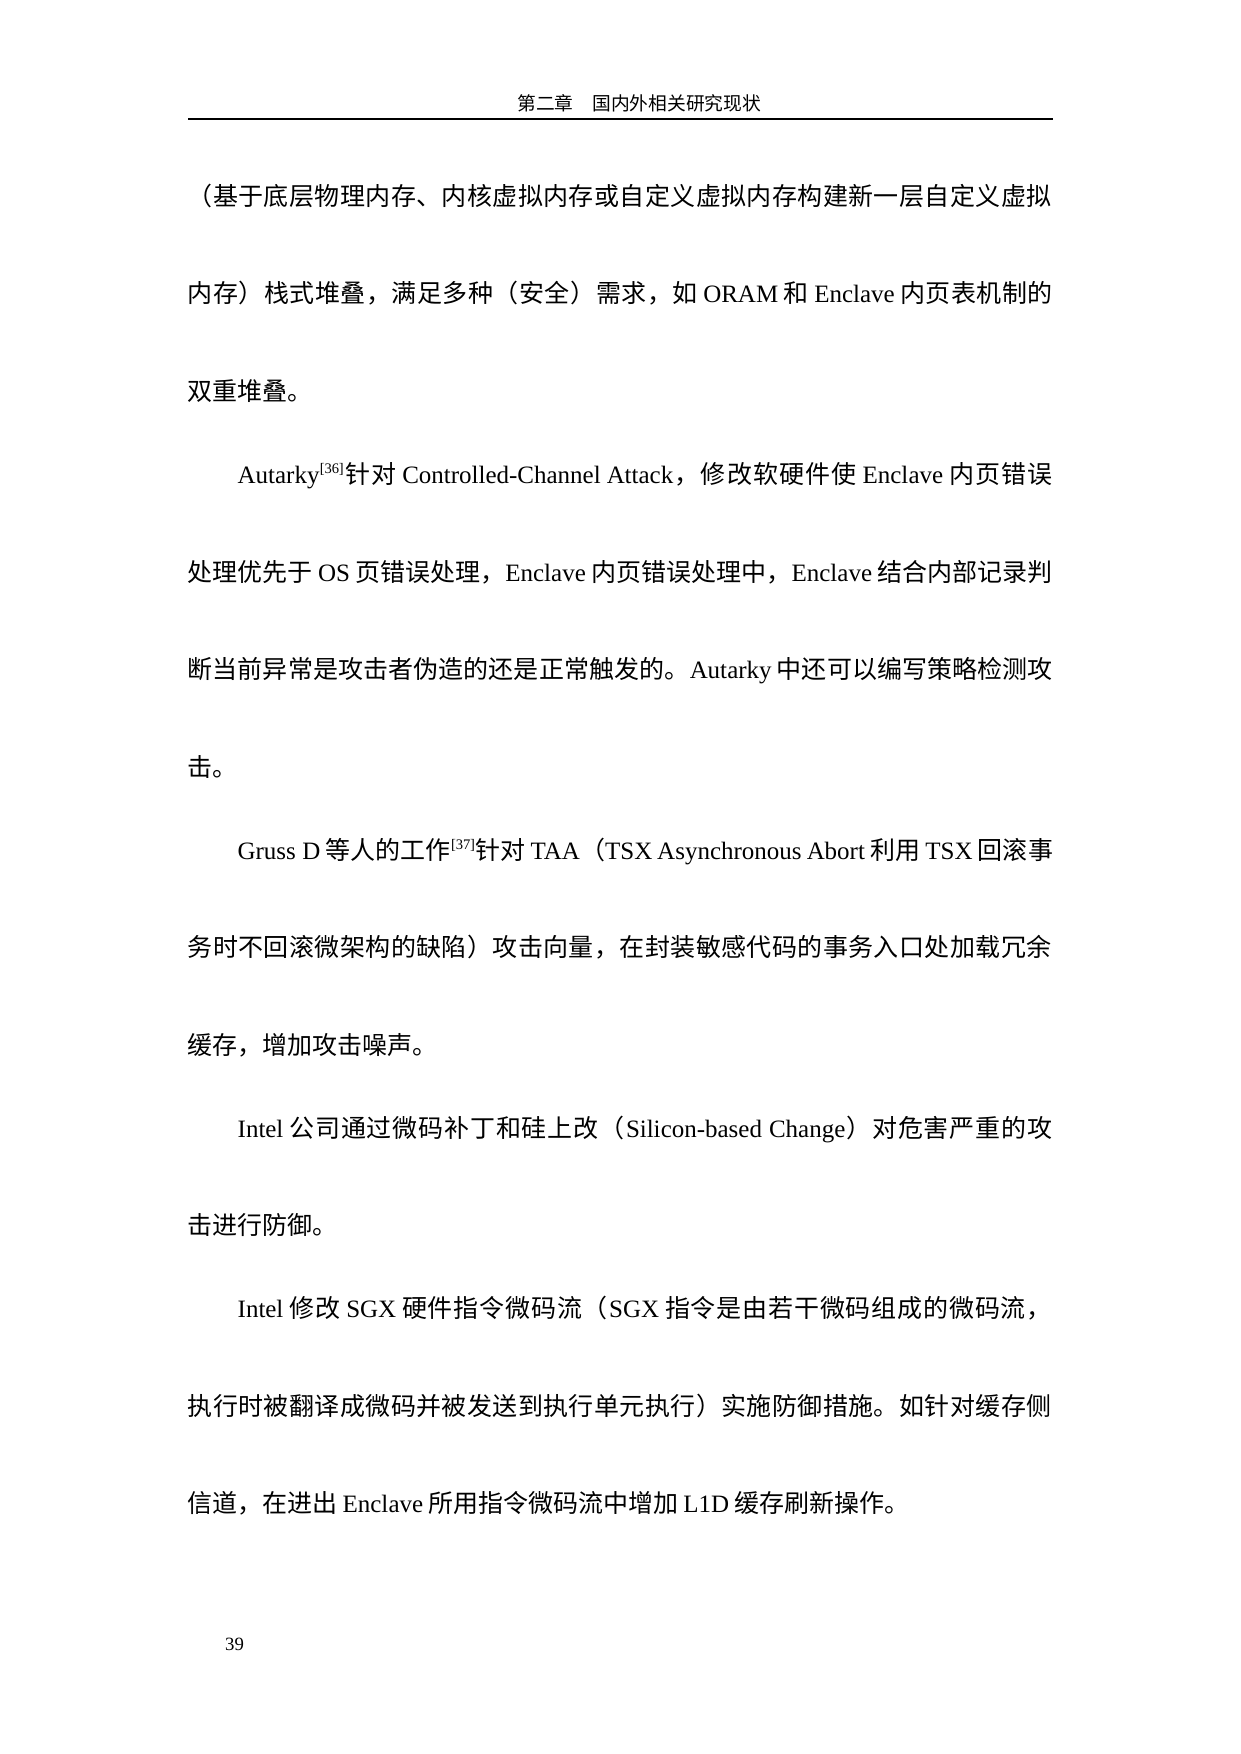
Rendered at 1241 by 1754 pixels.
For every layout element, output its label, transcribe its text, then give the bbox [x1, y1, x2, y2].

text Autarky[36]针对Controlled-Channel Attack，修改软硬件使Enclave内页错误处理优先于OS页错误处理，Enclave内页错误处理中，Enclave结合内部记录判断当前异常是攻击者伪造的还是正常触发的。Autarky中还可以编写策略检测攻击。 [187, 440, 1053, 798]
text Intel公司通过微码补丁和硅上改（Silicon-based Change）对危害严重的攻击进行防御。 [187, 1094, 1053, 1256]
text Intel修改SGX硬件指令微码流（SGX指令是由若干微码组成的微码流，执行时被翻译成微码并被发送到执行单元执行）实施防御措施。如针对缓存侧信道，在进出Enclave所用指令微码流中增加L1D缓存刷新操作。 [187, 1274, 1053, 1534]
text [187, 162, 1053, 422]
text Gruss D等人的工作[37]针对TAA（TSX Asynchronous Abort利用TSX回滚事务时不回滚微架构的缺陷）攻击向量，在封装敏感代码的事务入口处加载冗余缓存，增加攻击噪声。 [187, 816, 1053, 1076]
